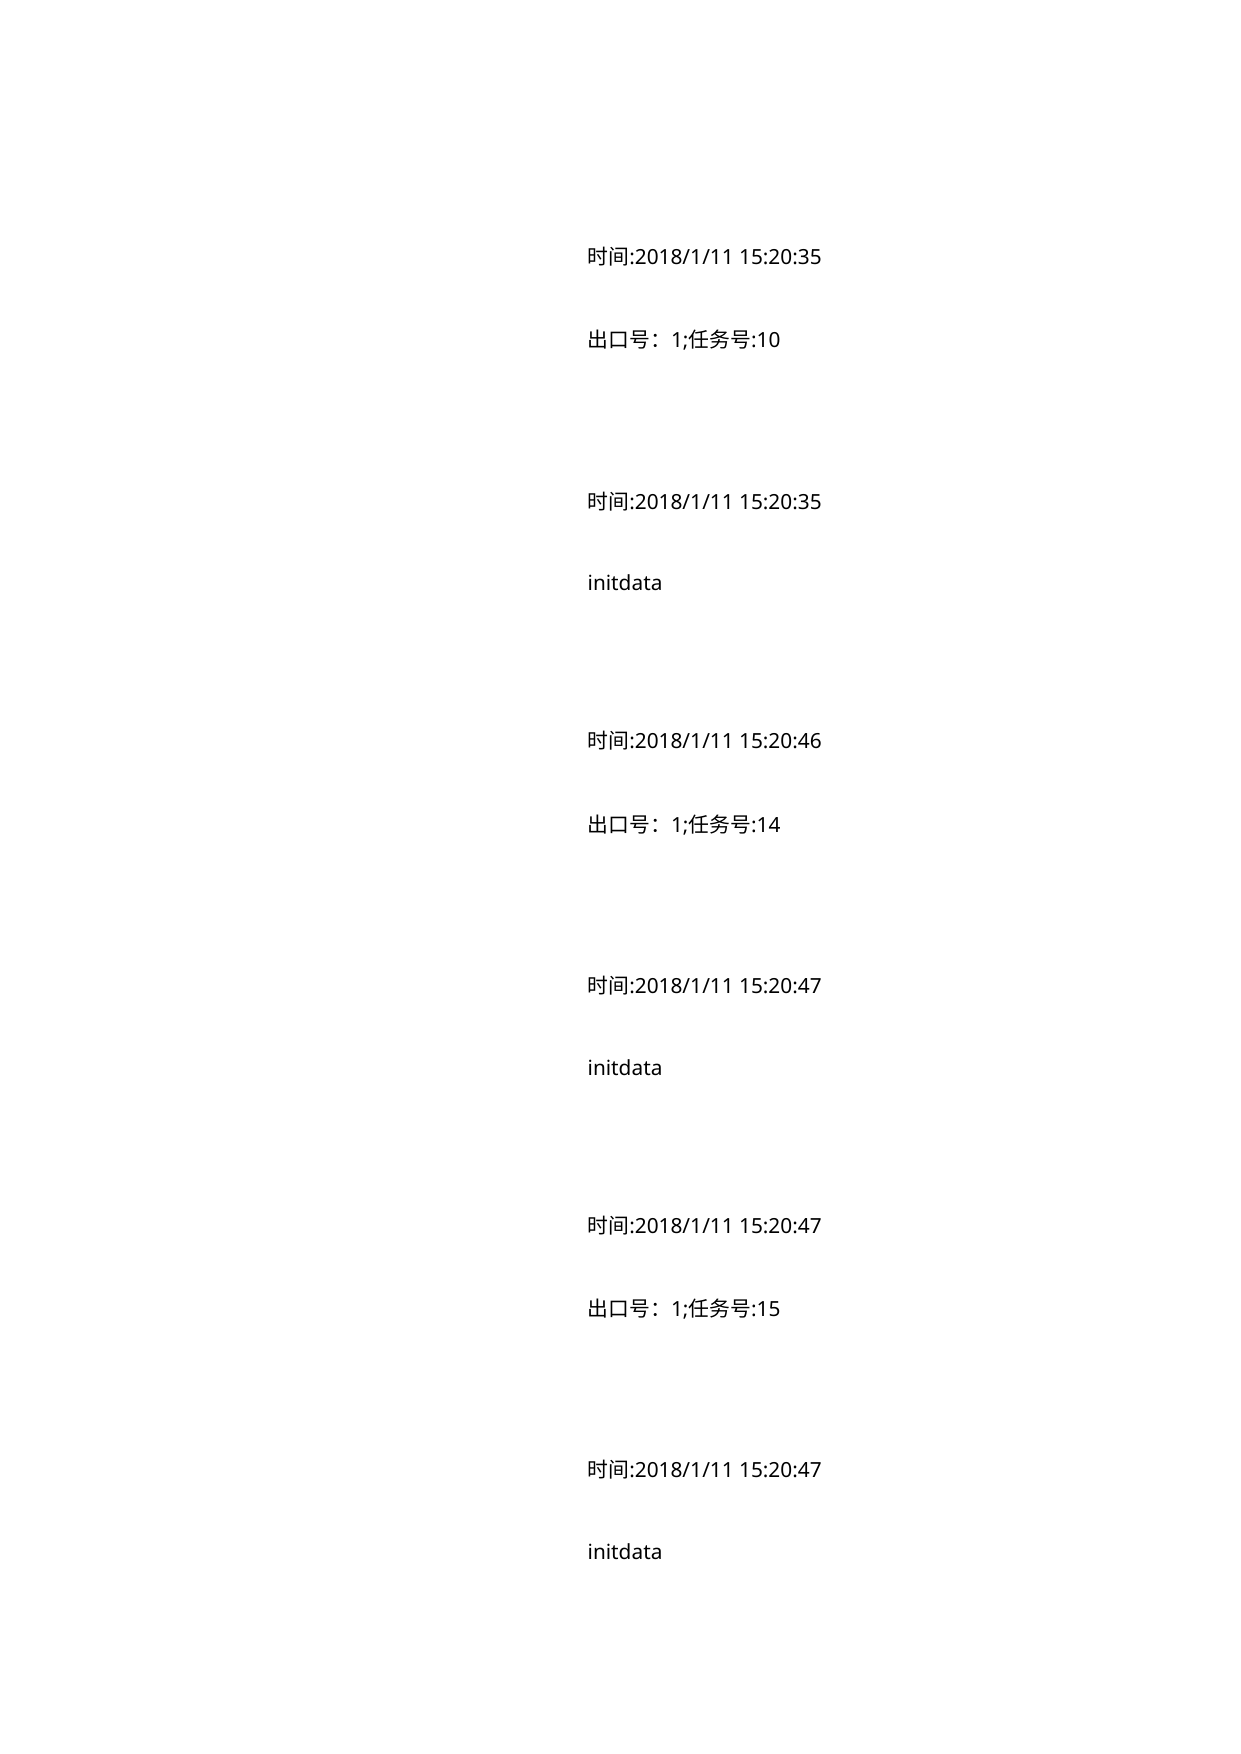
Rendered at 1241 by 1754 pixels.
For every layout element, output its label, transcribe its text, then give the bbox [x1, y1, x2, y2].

text 时间:2018/1/11 15:20:35 [587, 485, 1053, 515]
text 时间:2018/1/11 15:20:35 [587, 240, 1053, 270]
text 时间:2018/1/11 15:20:46 [587, 724, 1053, 755]
text 时间:2018/1/11 15:20:47 [587, 969, 1053, 999]
text 时间:2018/1/11 15:20:47 [587, 1209, 1053, 1239]
text 出口号：1;任务号:15 [587, 1292, 1053, 1322]
text initdata [587, 1053, 1053, 1081]
text initdata [587, 1537, 1053, 1565]
text 出口号：1;任务号:10 [587, 323, 1053, 354]
text initdata [587, 568, 1053, 597]
text 出口号：1;任务号:14 [587, 808, 1053, 838]
text 时间:2018/1/11 15:20:47 [587, 1454, 1053, 1484]
